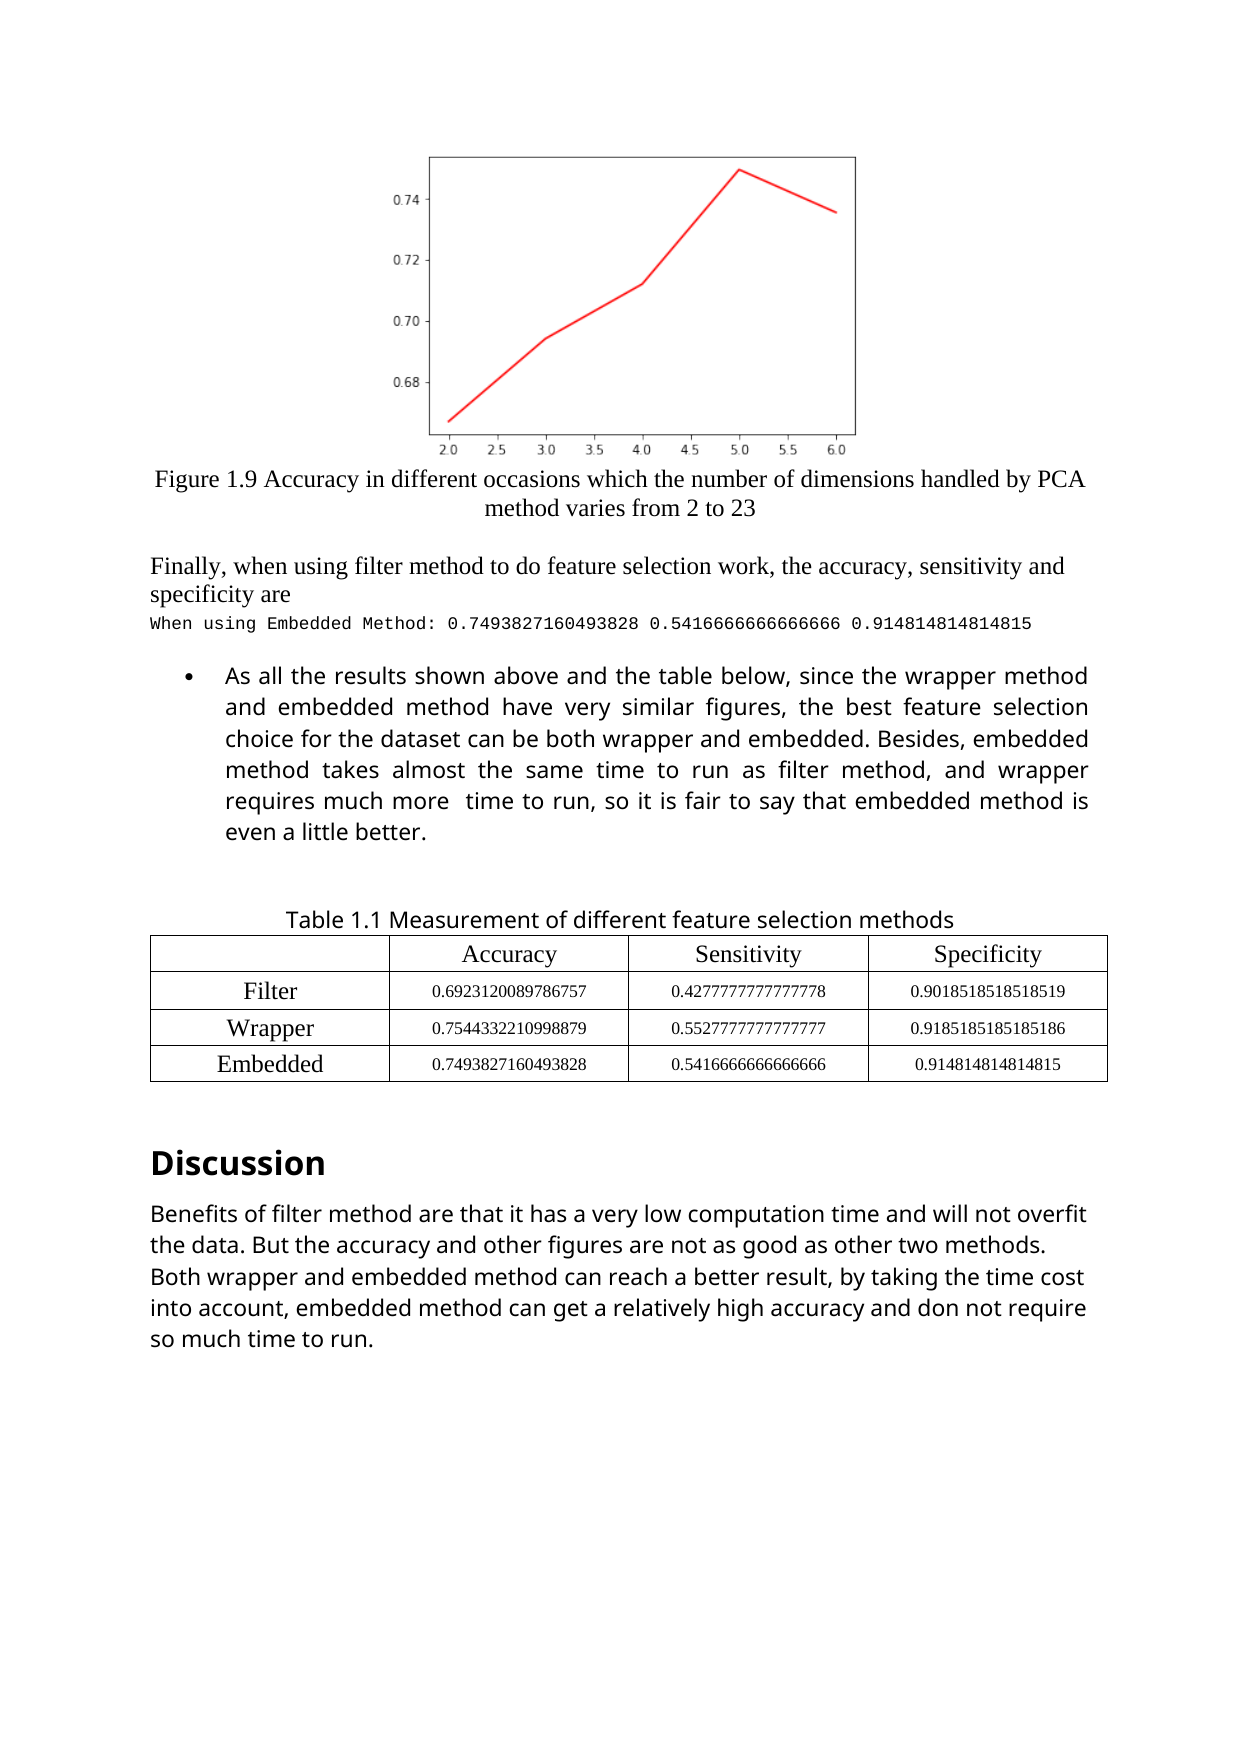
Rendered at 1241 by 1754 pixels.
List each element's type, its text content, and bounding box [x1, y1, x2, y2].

list As all the results shown above and the table below, since the wrapper method and embedded method have very similar figures, the best feature selection choice for the dataset can be both wrapper and embedded. Besides, embedded method takes almost the same time to run as filter method, and wrapper requires much more time to run, so it is fair to say that embedded method is even a little better. [185, 660, 1090, 847]
text Table 1.1 Measurement of different feature selection methods [150, 904, 1090, 935]
text When using Embedded Method: 0.7493827160493828 0.5416666666666666 0.914814814814815 [150, 608, 1090, 635]
table_cell 0.7544332210998879 [390, 1010, 628, 1045]
picture [383, 150, 864, 465]
text Finally, when using filter method to do feature selection work, the accuracy, sensitivity and specificity are [150, 551, 1090, 608]
text Benefits of filter method are that it has a very low computation time and will not overfit the data. But the accuracy and other figures are not as good as other two methods. Both wrapper and embedded method can reach a better result, by taking the time cost into account, embedded method can get a relatively high accuracy and don not require so much time to run. [150, 1198, 1090, 1354]
table_cell 0.9018518518518519 [869, 972, 1107, 1009]
table_cell Filter [151, 972, 389, 1009]
table_header [151, 936, 389, 971]
table_cell 0.6923120089786757 [390, 972, 628, 1009]
table_header Accuracy [390, 936, 628, 971]
table_header Sensitivity [629, 936, 868, 971]
table_cell Embedded [151, 1046, 389, 1081]
table_cell 0.4277777777777778 [629, 972, 868, 1009]
table_cell 0.5416666666666666 [629, 1046, 868, 1081]
table_cell 0.7493827160493828 [390, 1046, 628, 1081]
table_cell Wrapper [151, 1010, 389, 1045]
table_cell 0.914814814814815 [869, 1046, 1107, 1081]
text Figure 1.9 Accuracy in different occasions which the number of dimensions handled by PCA method varies from 2 to 23 [150, 464, 1090, 522]
table_cell 0.5527777777777777 [629, 1010, 868, 1045]
table_header Specificity [869, 936, 1107, 971]
table_cell 0.9185185185185186 [869, 1010, 1107, 1045]
subtitle Discussion [150, 1140, 1090, 1186]
